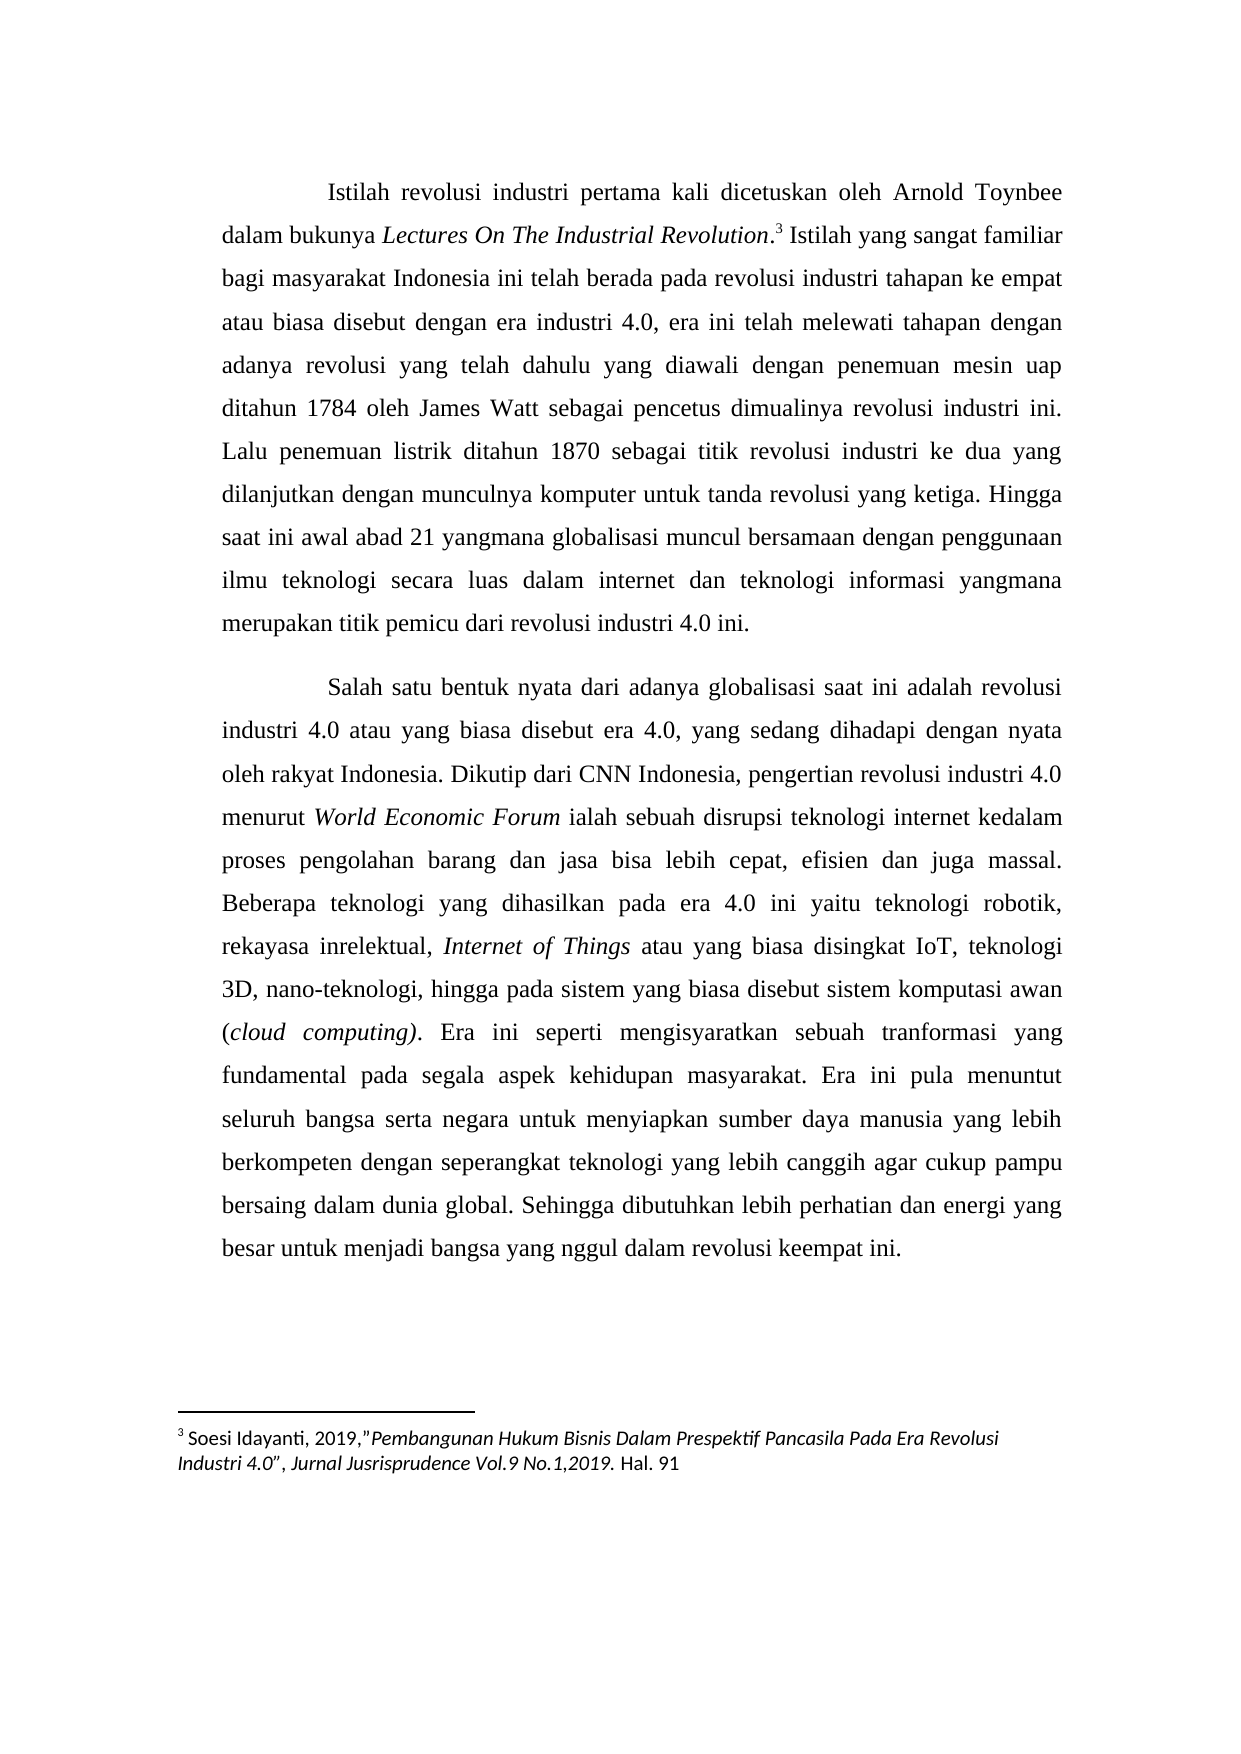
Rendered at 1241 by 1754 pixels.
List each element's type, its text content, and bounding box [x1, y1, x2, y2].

text 3 Soesi Idayanti, 2019,”Pembangunan Hukum Bisnis Dalam Prespektif Pancasila Pada Era Revolusi Industri 4.0”, Jurnal Jusrisprudence Vol.9 No.1,2019. Hal. 91 [177, 1425, 1063, 1476]
text Istilah revolusi industri pertama kali dicetuskan oleh Arnold Toynbee dalam bukunya Lectures On The Industrial Revolution.3 Istilah yang sangat familiar bagi masyarakat Indonesia ini telah berada pada revolusi industri tahapan ke empat atau biasa disebut dengan era industri 4.0, era ini telah melewati tahapan dengan adanya revolusi yang telah dahulu yang diawali dengan penemuan mesin uap ditahun 1784 oleh James Watt sebagai pencetus dimualinya revolusi industri ini. Lalu penemuan listrik ditahun 1870 sebagai titik revolusi industri ke dua yang dilanjutkan dengan munculnya komputer untuk tanda revolusi yang ketiga. Hingga saat ini awal abad 21 yangmana globalisasi muncul bersamaan dengan penggunaan ilmu teknologi secara luas dalam internet dan teknologi informasi yangmana merupakan titik pemicu dari revolusi industri 4.0 ini. [222, 177, 1063, 637]
text Salah satu bentuk nyata dari adanya globalisasi saat ini adalah revolusi industri 4.0 atau yang biasa disebut era 4.0, yang sedang dihadapi dengan nyata oleh rakyat Indonesia. Dikutip dari CNN Indonesia, pengertian revolusi industri 4.0 menurut World Economic Forum ialah sebuah disrupsi teknologi internet kedalam proses pengolahan barang dan jasa bisa lebih cepat, efisien dan juga massal. Beberapa teknologi yang dihasilkan pada era 4.0 ini yaitu teknologi robotik, rekayasa inrelektual, Internet of Things atau yang biasa disingkat IoT, teknologi 3D, nano-teknologi, hingga pada sistem yang biasa disebut sistem komputasi awan (cloud computing). Era ini seperti mengisyaratkan sebuah tranformasi yang fundamental pada segala aspek kehidupan masyarakat. Era ini pula menuntut seluruh bangsa serta negara untuk menyiapkan sumber daya manusia yang lebih berkompeten dengan seperangkat teknologi yang lebih canggih agar cukup pampu bersaing dalam dunia global. Sehingga dibutuhkan lebih perhatian dan energi yang besar untuk menjadi bangsa yang nggul dalam revolusi keempat ini. [222, 672, 1063, 1262]
